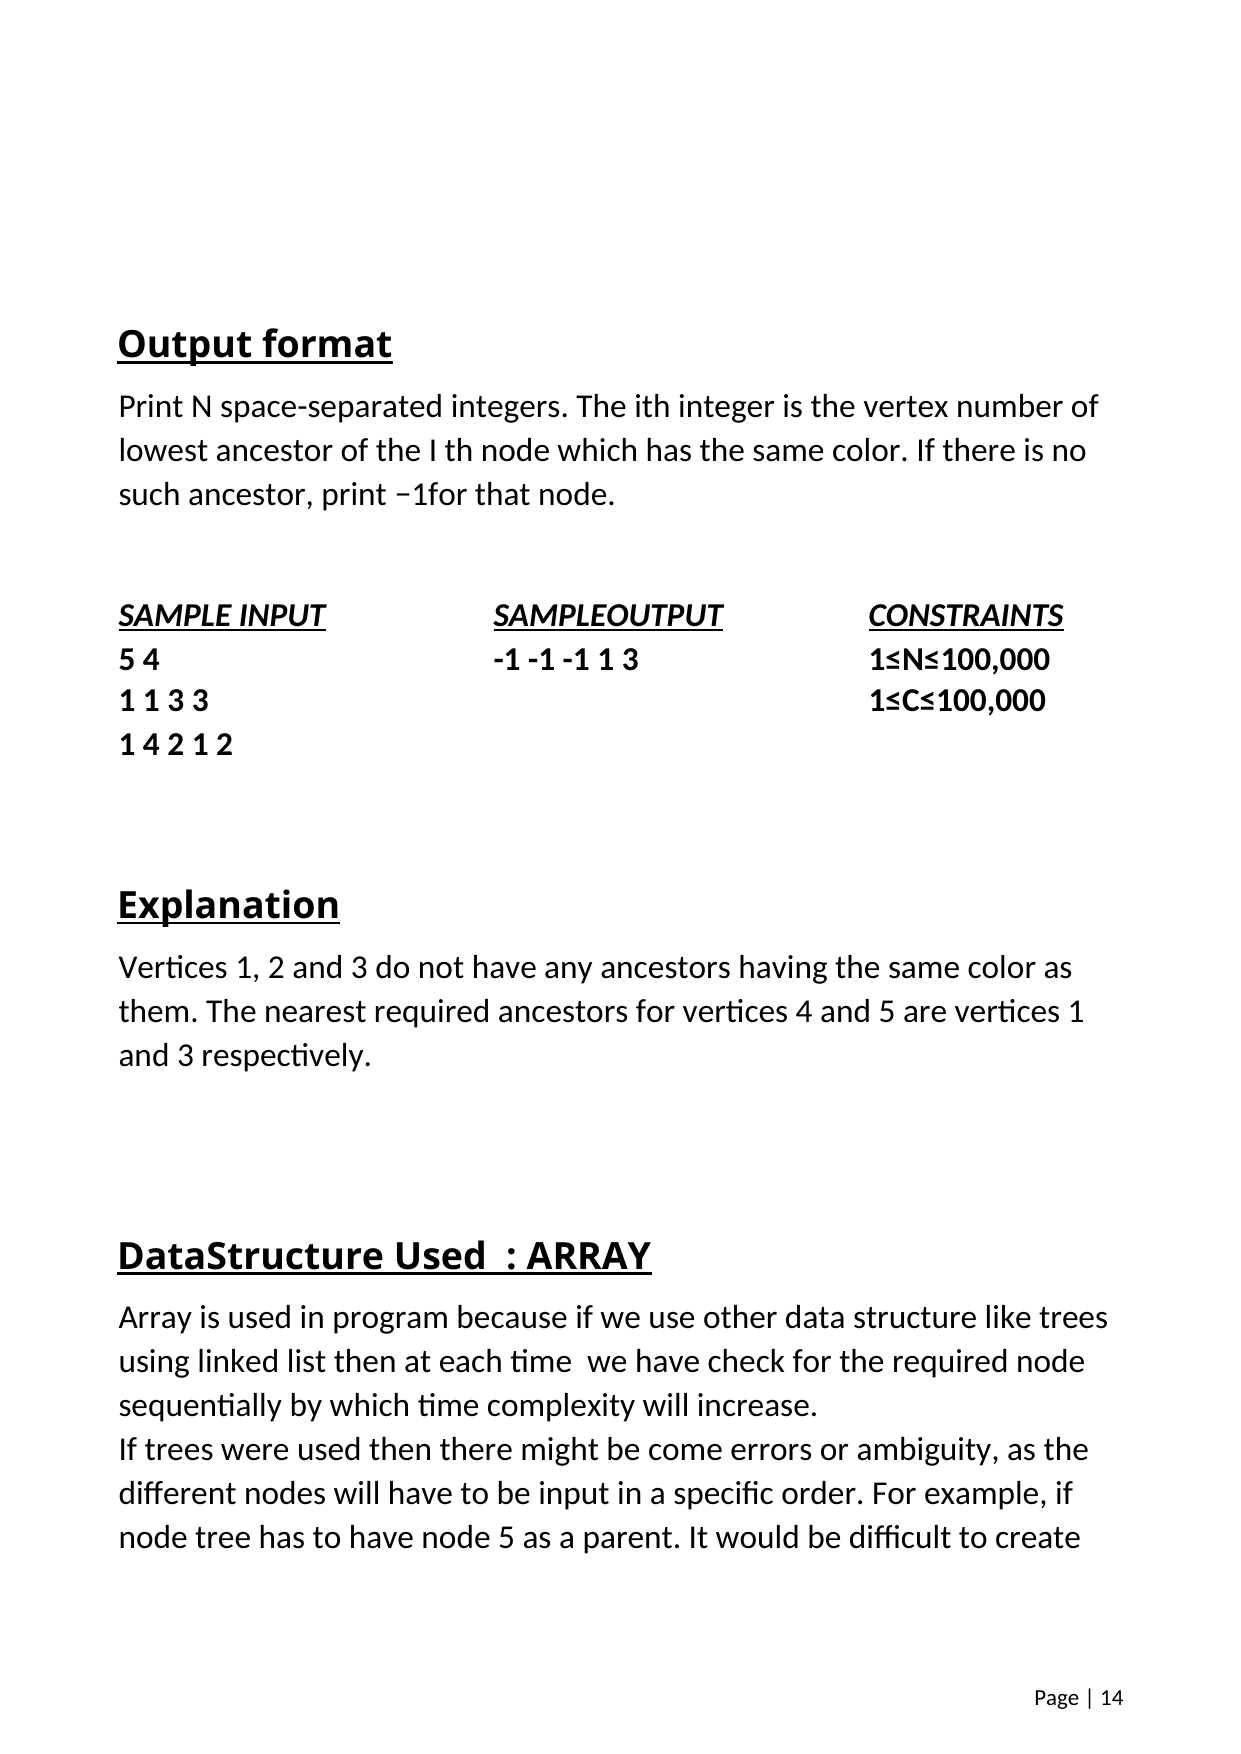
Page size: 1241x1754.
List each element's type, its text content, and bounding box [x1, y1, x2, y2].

text using linked list then at each time we have check for the required node sequentially by which time complexity will increase. [118, 1340, 1123, 1425]
text 5 4 -1 -1 -1 1 3 1≤N≤100,000 [118, 638, 1123, 679]
text SAMPLE INPUT SAMPLEOUTPUT CONSTRAINTS [118, 594, 1123, 635]
text Array is used in program because if we use other data structure like trees [118, 1296, 1123, 1337]
subtitle Explanation [117, 878, 1123, 929]
text 1 4 2 1 2 [118, 723, 1123, 764]
text If trees were used then there might be come errors or ambiguity, as the different nodes will have to be input in a specific order. For example, if node tree has to have node 5 as a parent. It would be difficult to create [118, 1428, 1123, 1557]
subtitle DataStructure Used : ARRAY [117, 1229, 1123, 1280]
text 1 1 3 3 1≤C≤100,000 [118, 679, 1123, 720]
text Print N space-separated integers. The ith integer is the vertex number of lowest ancestor of the I th node which has the same color. If there is no such ancestor, print −1for that node. [118, 385, 1123, 514]
text Vertices 1, 2 and 3 do not have any ancestors having the same color as them. The nearest required ancestors for vertices 4 and 5 are vertices 1 and 3 respectively. [118, 946, 1123, 1074]
subtitle Output format [117, 318, 1123, 369]
